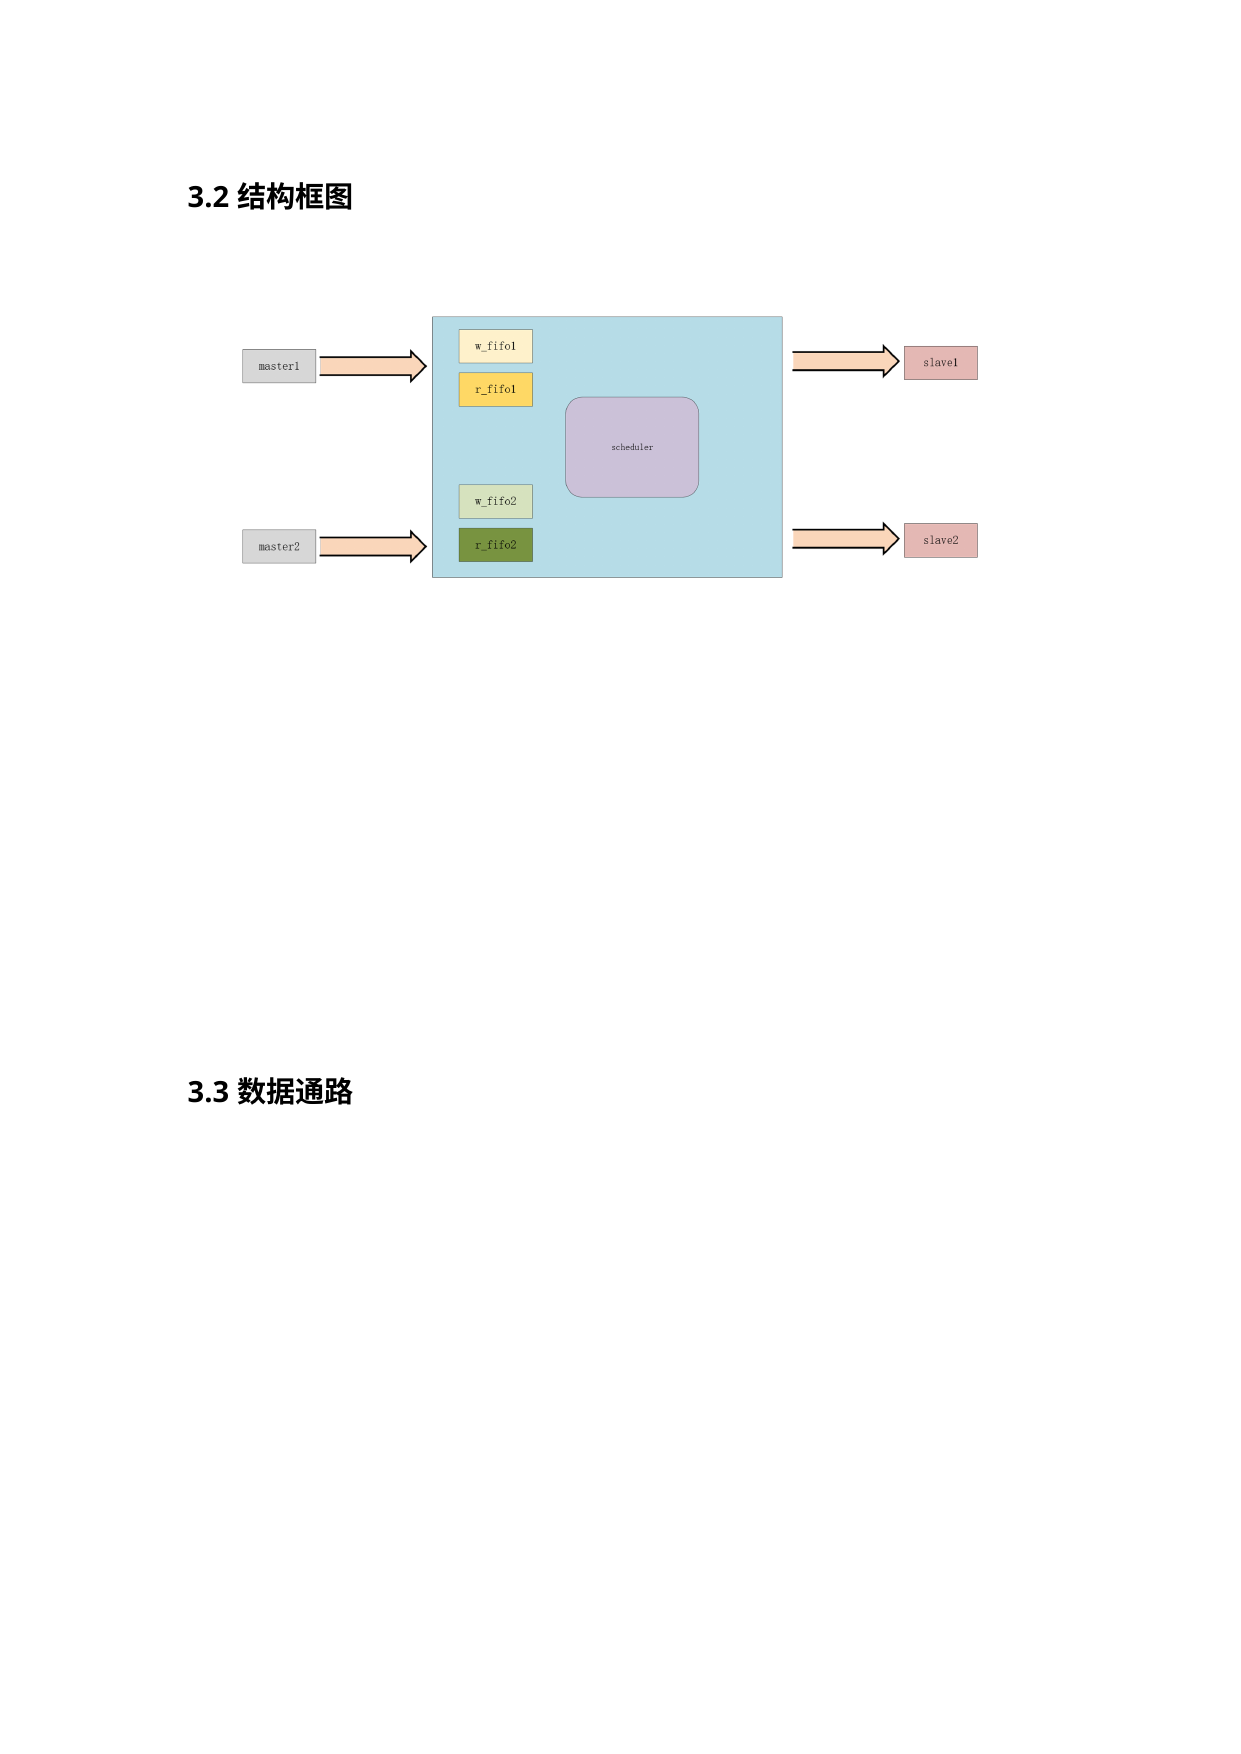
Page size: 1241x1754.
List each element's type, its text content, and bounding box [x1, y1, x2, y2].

subtitle 3.2 结构框图 [187, 162, 1053, 227]
picture [187, 280, 1053, 614]
subtitle 3.3 数据通路 [187, 1057, 1053, 1122]
